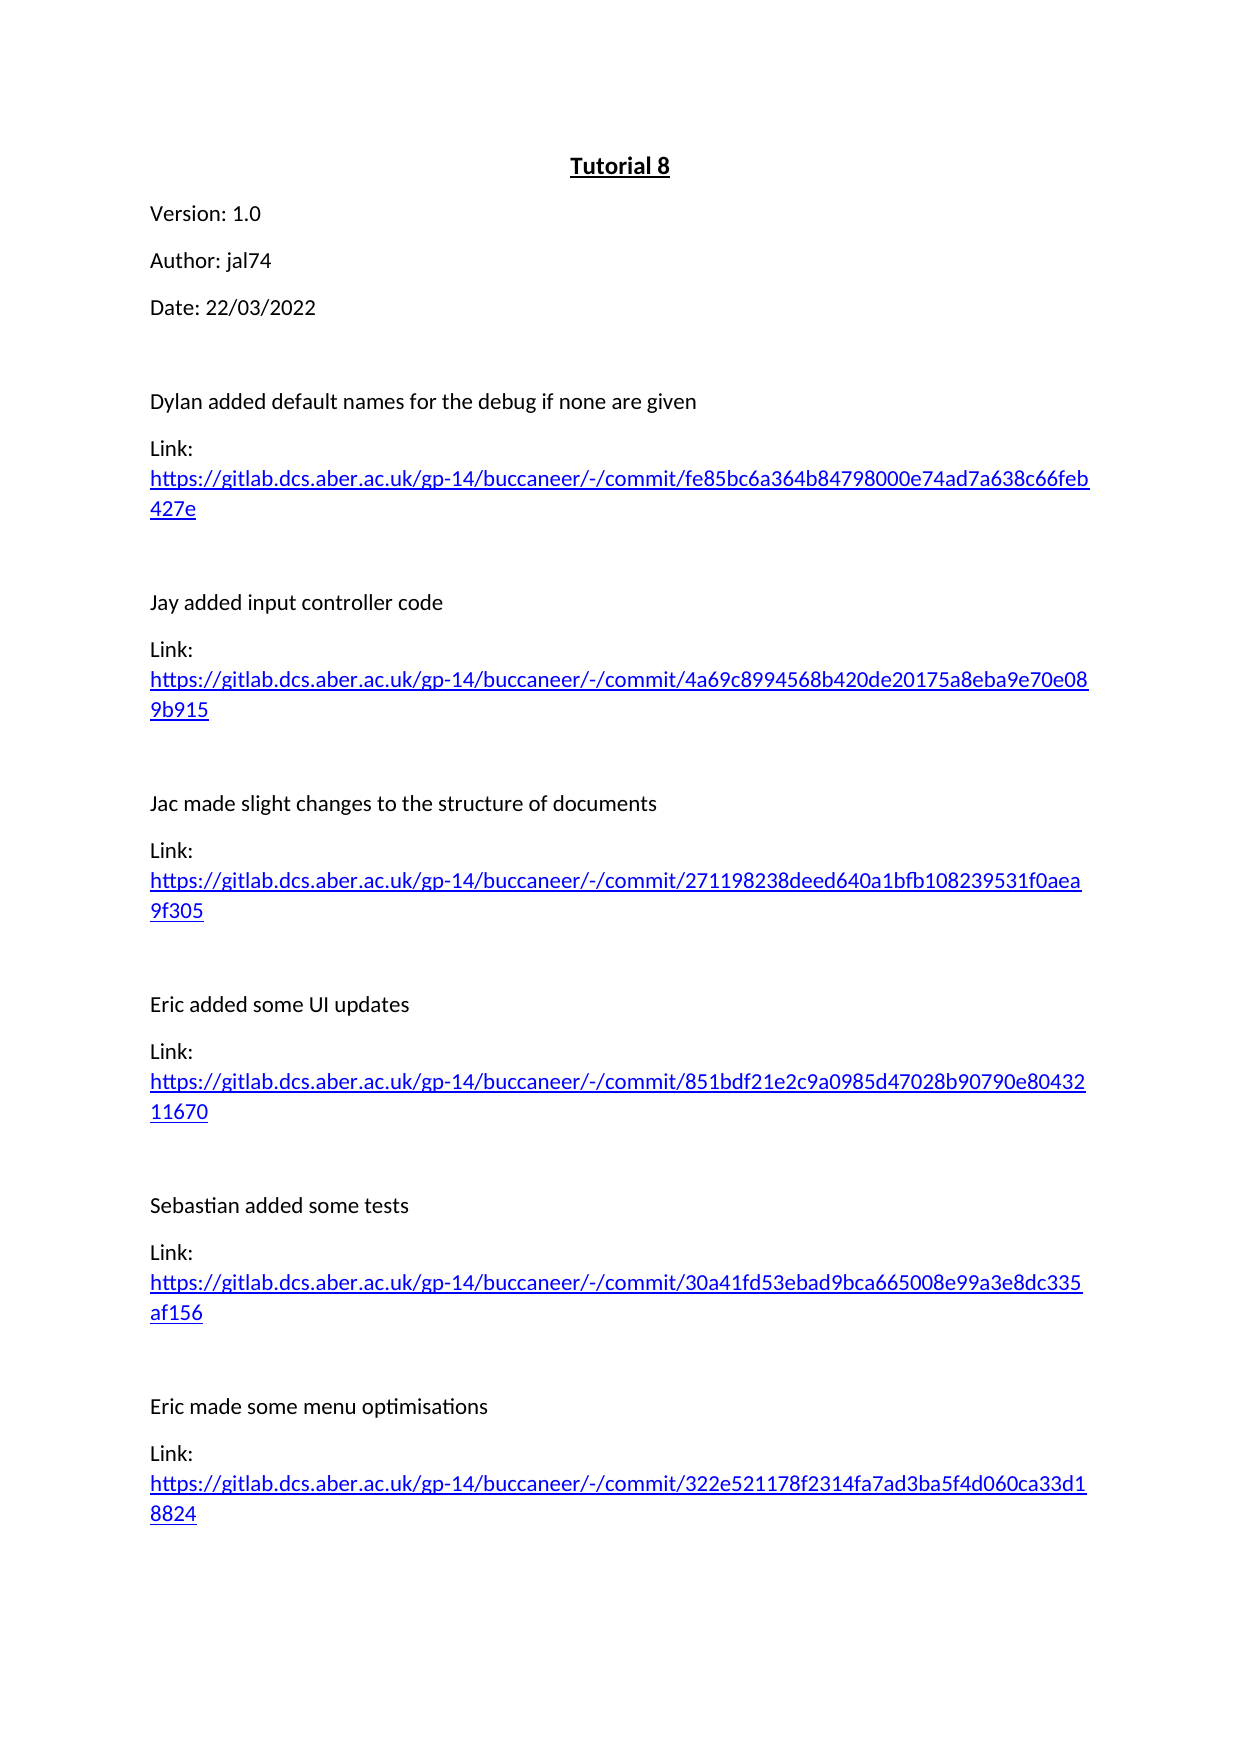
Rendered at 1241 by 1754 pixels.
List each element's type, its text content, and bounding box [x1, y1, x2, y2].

text Tutorial 8 [150, 150, 1090, 181]
text Eric made some menu optimisations [150, 1392, 1090, 1420]
text Link: https://gitlab.dcs.aber.ac.uk/gp-14/buccaneer/-/commit/271198238deed640a1bfb108239531f0aea9f305 [150, 836, 1090, 924]
text Link: https://gitlab.dcs.aber.ac.uk/gp-14/buccaneer/-/commit/fe85bc6a364b84798000e74ad7a638c66feb427e [150, 434, 1090, 488]
text Jay added input controller code [150, 588, 1090, 616]
text Link: https://gitlab.dcs.aber.ac.uk/gp-14/buccaneer/-/commit/322e521178f2314fa7ad3ba5f4d060ca33d18824 [150, 1439, 1090, 1528]
text Author: jal74 [150, 246, 1090, 274]
text Link: https://gitlab.dcs.aber.ac.uk/gp-14/buccaneer/-/commit/30a41fd53ebad9bca665008e99a3e8dc335af156 [150, 1238, 1090, 1327]
text Jac made slight changes to the structure of documents [150, 789, 1090, 817]
text Sebastian added some tests [150, 1191, 1090, 1219]
text Date: 22/03/2022 [150, 293, 1090, 321]
text Eric added some UI updates [150, 990, 1090, 1018]
text Link: https://gitlab.dcs.aber.ac.uk/gp-14/buccaneer/-/commit/851bdf21e2c9a0985d47028b90790e8043211670 [150, 1037, 1090, 1126]
text Dylan added default names for the debug if none are given [150, 387, 1090, 415]
text Link: https://gitlab.dcs.aber.ac.uk/gp-14/buccaneer/-/commit/fe85bc6a364b84798000e74ad7a638c66feb427e [150, 490, 1090, 522]
text Link: https://gitlab.dcs.aber.ac.uk/gp-14/buccaneer/-/commit/4a69c8994568b420de20175a8eba9e70e089b915 [150, 635, 1090, 723]
text Version: 1.0 [150, 199, 1090, 228]
